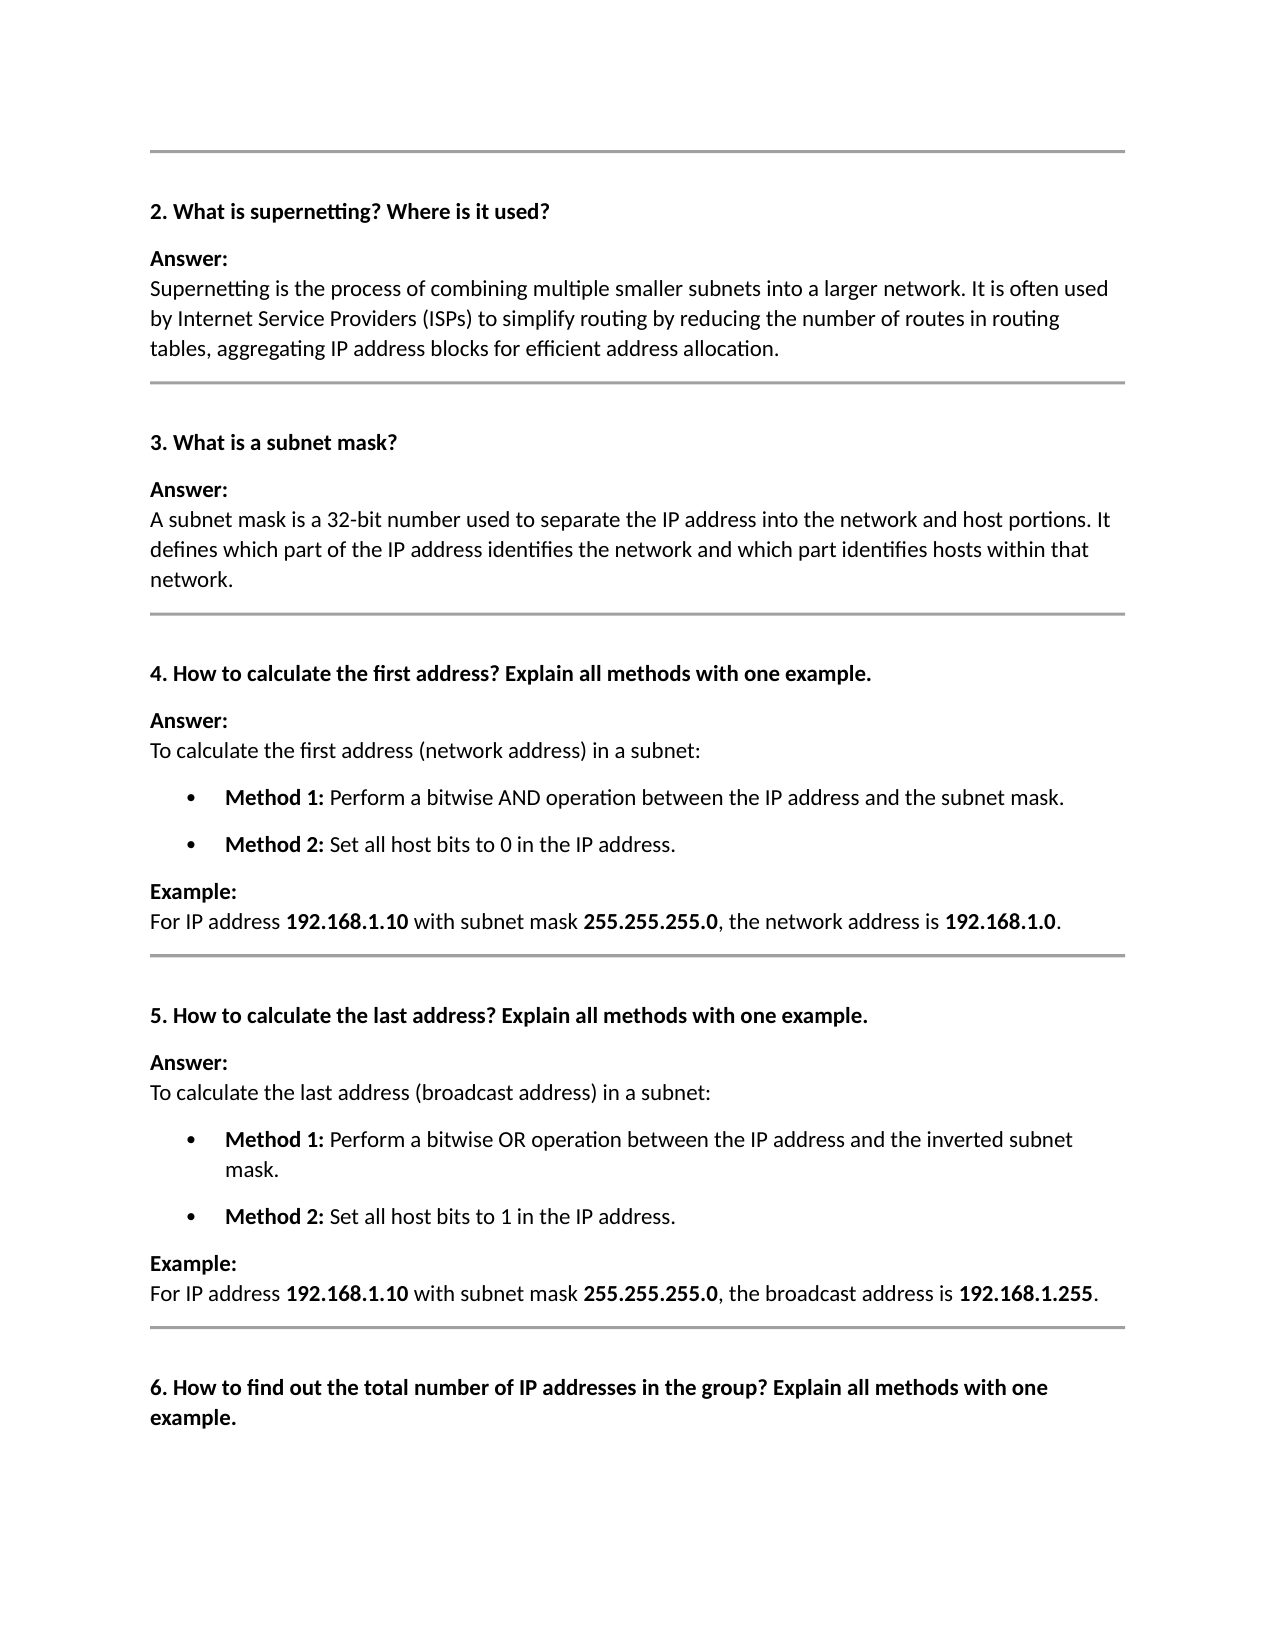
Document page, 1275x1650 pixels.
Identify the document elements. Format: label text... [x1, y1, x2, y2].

text Answer: Supernetting is the process of combining multiple smaller subnets into a larger network. It is often used by Internet Service Providers (ISPs) to simplify routing by reducing the number of routes in routing tables, aggregating IP address blocks for efficient address allocation. [150, 244, 1125, 362]
list Method 1: Perform a bitwise OR operation between the IP address and the inverted subnet mask. [187, 1125, 1125, 1183]
text 6. How to find out the total number of IP addresses in the group? Explain all methods with one example. [150, 1373, 1125, 1431]
text Answer: To calculate the last address (broadcast address) in a subnet: [150, 1048, 1125, 1106]
text 5. How to calculate the last address? Explain all methods with one example. [150, 1001, 1125, 1029]
text Example: For IP address 192.168.1.10 with subnet mask 255.255.255.0, the network address is 192.168.1.0. [150, 877, 1125, 935]
text 4. How to calculate the first address? Explain all methods with one example. [150, 659, 1125, 687]
list Method 1: Perform a bitwise AND operation between the IP address and the subnet mask. [187, 783, 1125, 811]
text Answer: A subnet mask is a 32-bit number used to separate the IP address into the network and host portions. It defines which part of the IP address identifies the network and which part identifies hosts within that network. [150, 475, 1125, 594]
text Example: For IP address 192.168.1.10 with subnet mask 255.255.255.0, the broadcast address is 192.168.1.255. [150, 1249, 1125, 1307]
list Method 2: Set all host bits to 0 in the IP address. [187, 830, 1125, 858]
text 2. What is supernetting? Where is it used? [150, 197, 1125, 225]
text 3. What is a subnet mask? [150, 428, 1125, 456]
text Answer: To calculate the first address (network address) in a subnet: [150, 706, 1125, 764]
list Method 2: Set all host bits to 1 in the IP address. [187, 1202, 1125, 1230]
